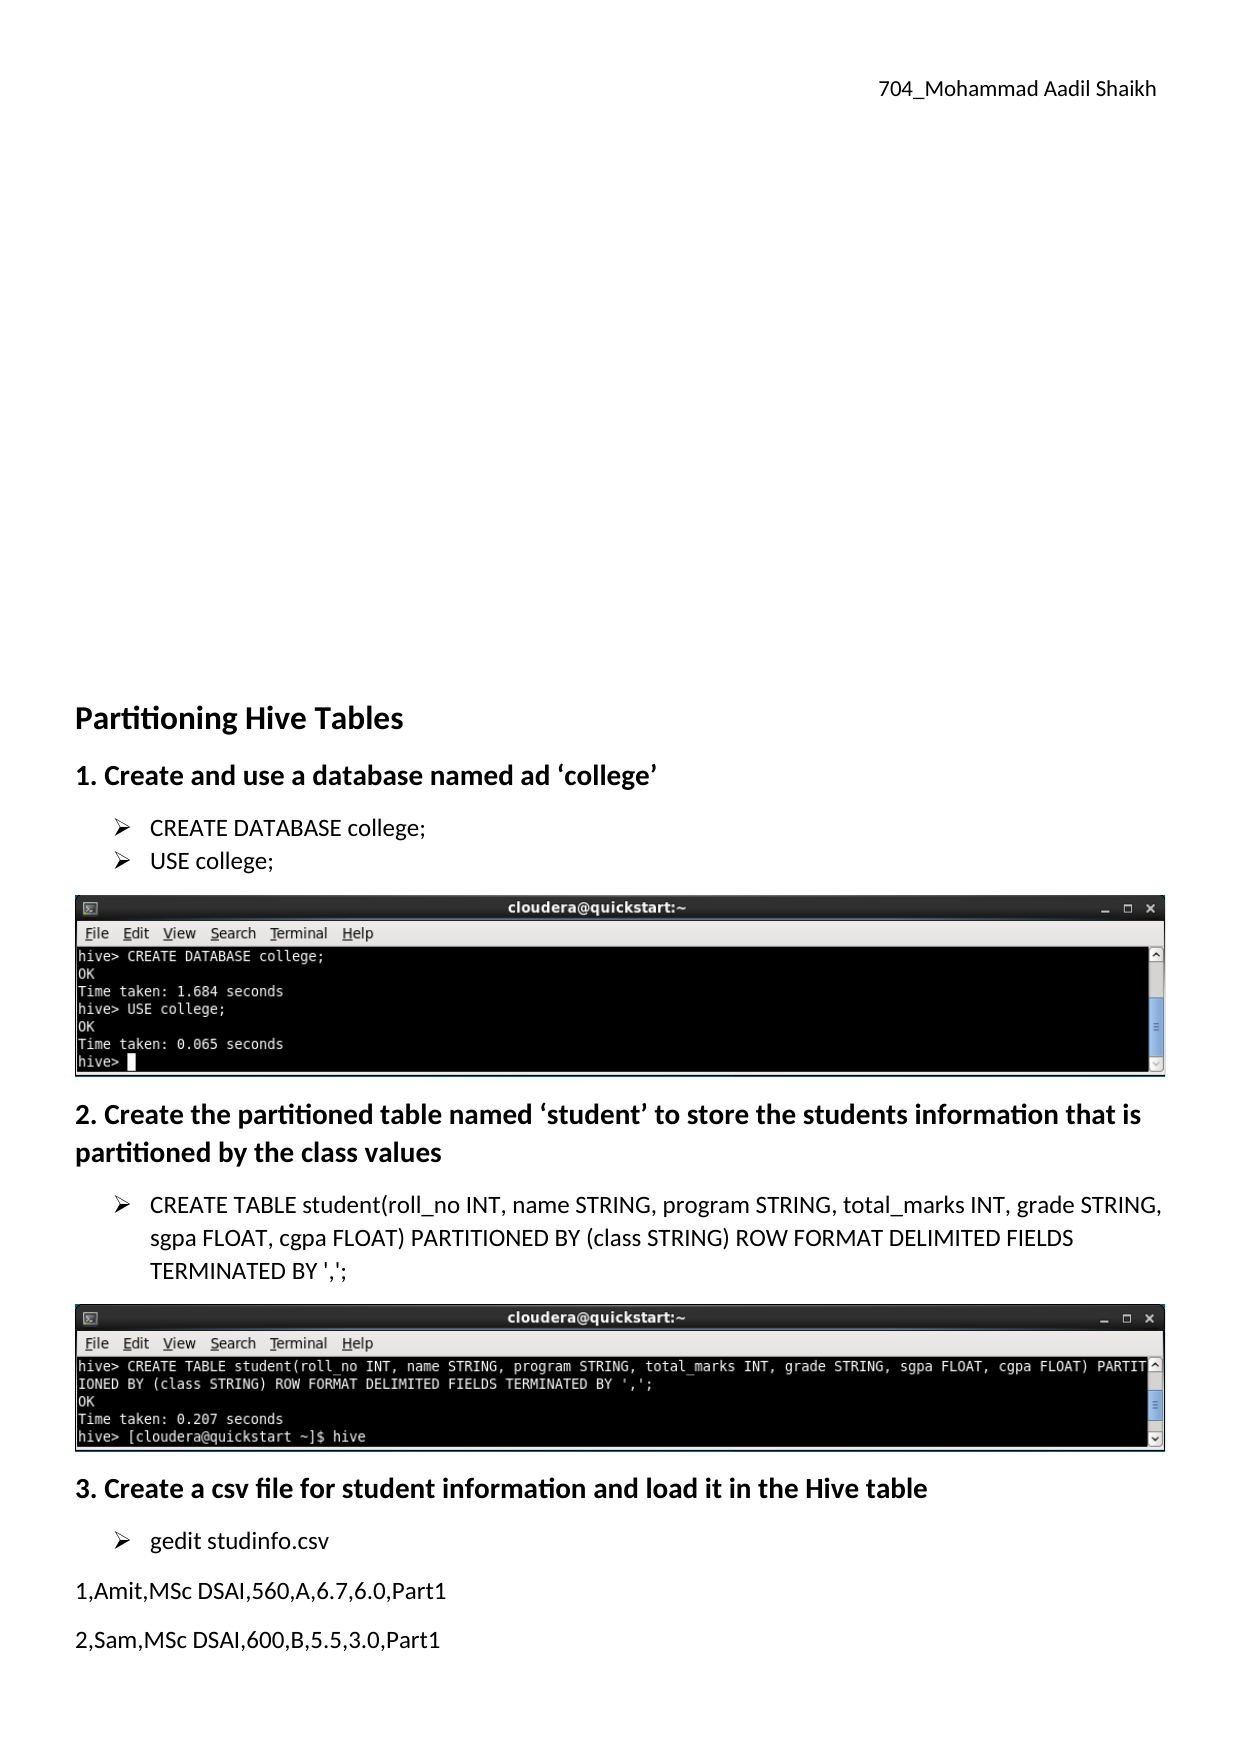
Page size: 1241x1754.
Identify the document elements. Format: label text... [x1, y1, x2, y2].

text Partitioning Hive Tables [75, 697, 1165, 737]
text 1,Amit,MSc DSAI,560,A,6.7,6.0,Part1 [75, 1575, 1165, 1606]
list CREATE DATABASE college; [112, 812, 1165, 843]
text 3. Create a csv file for student information and load it in the Hive table [75, 1470, 1165, 1506]
text 1. Create and use a database named ad ‘college’ [75, 757, 1165, 793]
text 2,Sam,MSc DSAI,600,B,5.5,3.0,Part1 [75, 1624, 1165, 1655]
list gedit studinfo.csv [112, 1525, 1165, 1556]
list CREATE TABLE student(roll_no INT, name STRING, program STRING, total_marks INT, grade STRING, sgpa FLOAT, cgpa FLOAT) PARTITIONED BY (class STRING) ROW FORMAT DELIMITED FIELDS TERMINATED BY ','; [112, 1189, 1165, 1286]
picture [75, 895, 1166, 1075]
list USE college; [112, 845, 1165, 876]
picture [75, 1304, 1166, 1452]
text 2. Create the partitioned table named ‘student’ to store the students information that is partitioned by the class values [75, 1096, 1165, 1170]
